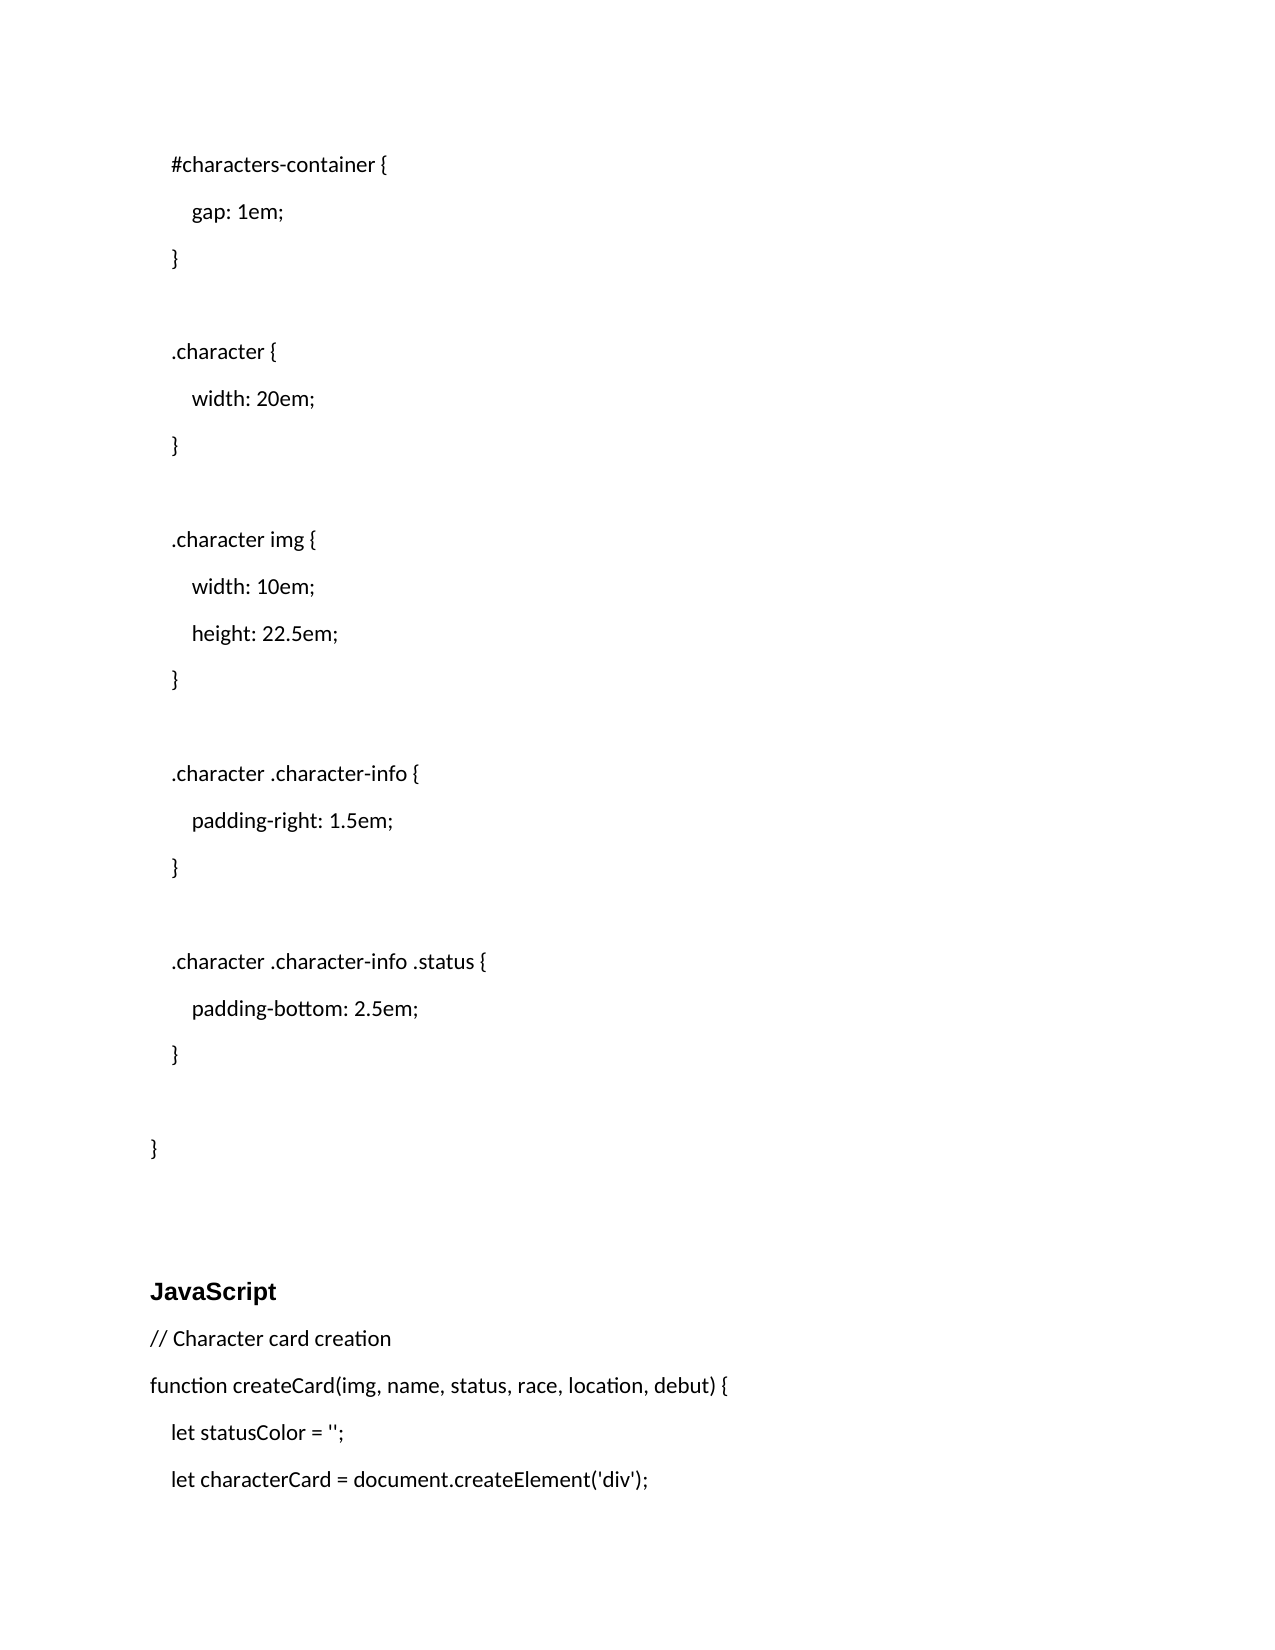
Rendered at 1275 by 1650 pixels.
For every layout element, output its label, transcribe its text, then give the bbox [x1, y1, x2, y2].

text .character { [150, 337, 1125, 366]
text JavaScript [150, 1277, 1125, 1305]
text .character img { [150, 525, 1125, 553]
text let characterCard = document.createElement('div'); [150, 1465, 1125, 1493]
text gap: 1em; [150, 197, 1125, 225]
text } [150, 666, 1125, 694]
text .character .character-info { [150, 759, 1125, 787]
text } [150, 431, 1125, 459]
text // Character card creation [150, 1324, 1125, 1352]
text } [150, 1041, 1125, 1069]
text padding-bottom: 2.5em; [150, 994, 1125, 1022]
text } [150, 244, 1125, 272]
text } [150, 1134, 1125, 1162]
text function createCard(img, name, status, race, location, debut) { [150, 1371, 1125, 1399]
text let statusColor = ''; [150, 1418, 1125, 1446]
text height: 22.5em; [150, 619, 1125, 647]
text .character .character-info .status { [150, 947, 1125, 975]
text padding-right: 1.5em; [150, 806, 1125, 834]
text #characters-container { [150, 150, 1125, 178]
text } [150, 853, 1125, 881]
text width: 20em; [150, 384, 1125, 412]
text width: 10em; [150, 572, 1125, 600]
